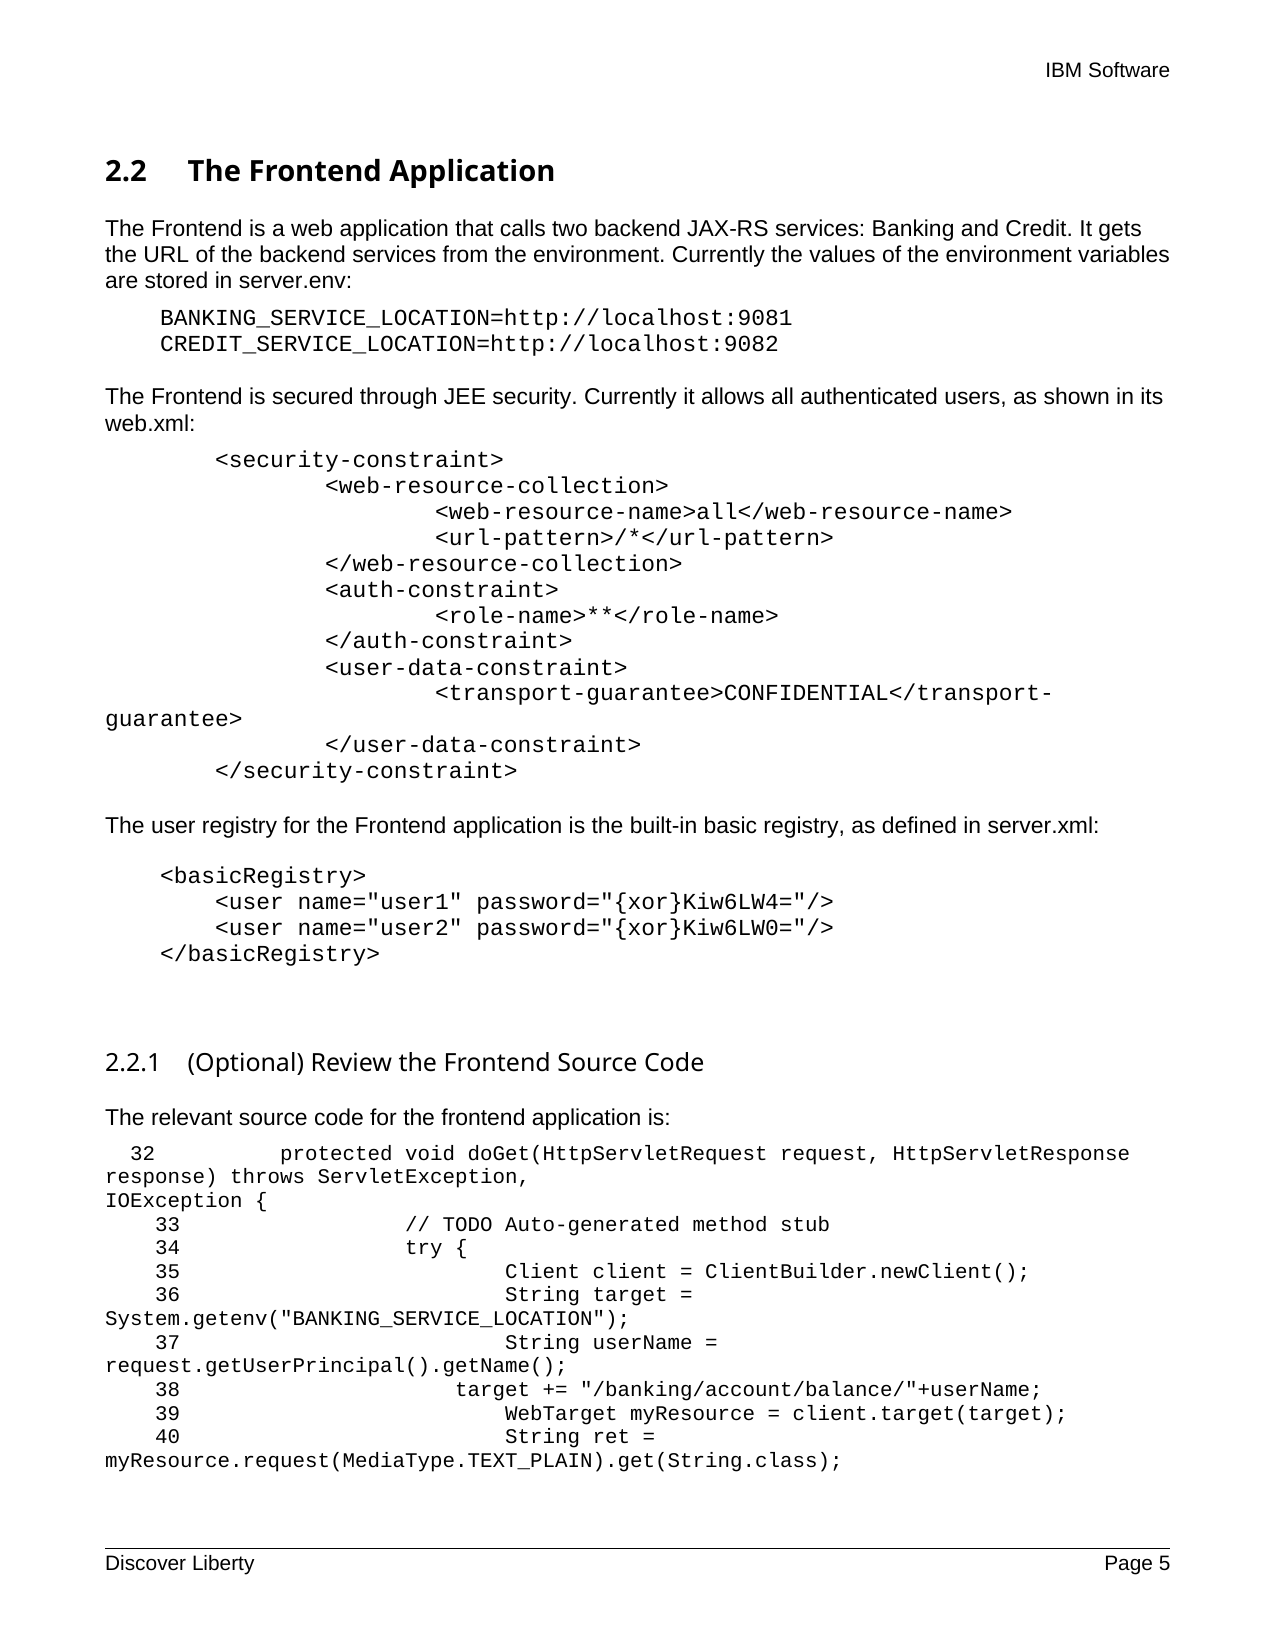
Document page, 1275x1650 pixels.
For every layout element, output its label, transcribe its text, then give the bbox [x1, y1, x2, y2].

text The Frontend is a web application that calls two backend JAX-RS services: Banking and Credit. It gets the URL of the backend services from the environment. Currently the values of the environment variables are stored in server.env: [105, 215, 1170, 294]
text <basicRegistry> [105, 864, 1170, 891]
text </web-resource-collection> [105, 552, 1170, 578]
text <role-name>**</role-name> [105, 604, 1170, 630]
text IOException { [105, 1190, 1170, 1213]
text The relevant source code for the frontend application is: [105, 1104, 1170, 1130]
text 35 Client client = ClientBuilder.newClient(); [105, 1261, 1170, 1284]
text </user-data-constraint> [105, 734, 1170, 759]
text <auth-constraint> [105, 578, 1170, 604]
subtitle (Optional) Review the Frontend Source Code [105, 1045, 1170, 1079]
text </basicRegistry> [105, 942, 1170, 968]
text <web-resource-collection> [105, 474, 1170, 500]
text 37 String userName = request.getUserPrincipal().getName(); [105, 1332, 1170, 1379]
text <user name="user2" password="{xor}Kiw6LW0="/> [105, 916, 1170, 942]
text 39 WebTarget myResource = client.target(target); [105, 1403, 1170, 1426]
text The user registry for the Frontend application is the built-in basic registry, as defined in server.xml: [105, 812, 1170, 838]
text <user-data-constraint> [105, 656, 1170, 682]
text <security-constraint> [105, 448, 1170, 474]
text BANKING_SERVICE_LOCATION=http://localhost:9081 [105, 306, 1170, 332]
text <transport-guarantee>CONFIDENTIAL</transport-guarantee> [105, 682, 1170, 734]
text 33 // TODO Auto-generated method stub [105, 1213, 1170, 1237]
text <url-pattern>/*</url-pattern> [105, 526, 1170, 552]
text <user name="user1" password="{xor}Kiw6LW4="/> [105, 891, 1170, 916]
text 34 try { [105, 1237, 1170, 1261]
subtitle The Frontend Application [105, 150, 1170, 190]
text 40 String ret = myResource.request(MediaType.TEXT_PLAIN).get(String.class); [105, 1426, 1170, 1474]
text CREDIT_SERVICE_LOCATION=http://localhost:9082 [105, 332, 1170, 358]
text 38 target += "/banking/account/balance/"+userName; [105, 1379, 1170, 1403]
text </security-constraint> [105, 759, 1170, 786]
text 32 protected void doGet(HttpServletRequest request, HttpServletResponse response) throws ServletException, [105, 1143, 1170, 1190]
text The Frontend is secured through JEE security. Currently it allows all authenticated users, as shown in its web.xml: [105, 383, 1170, 436]
text <web-resource-name>all</web-resource-name> [105, 500, 1170, 526]
text 36 String target = System.getenv("BANKING_SERVICE_LOCATION"); [105, 1284, 1170, 1332]
text </auth-constraint> [105, 630, 1170, 656]
